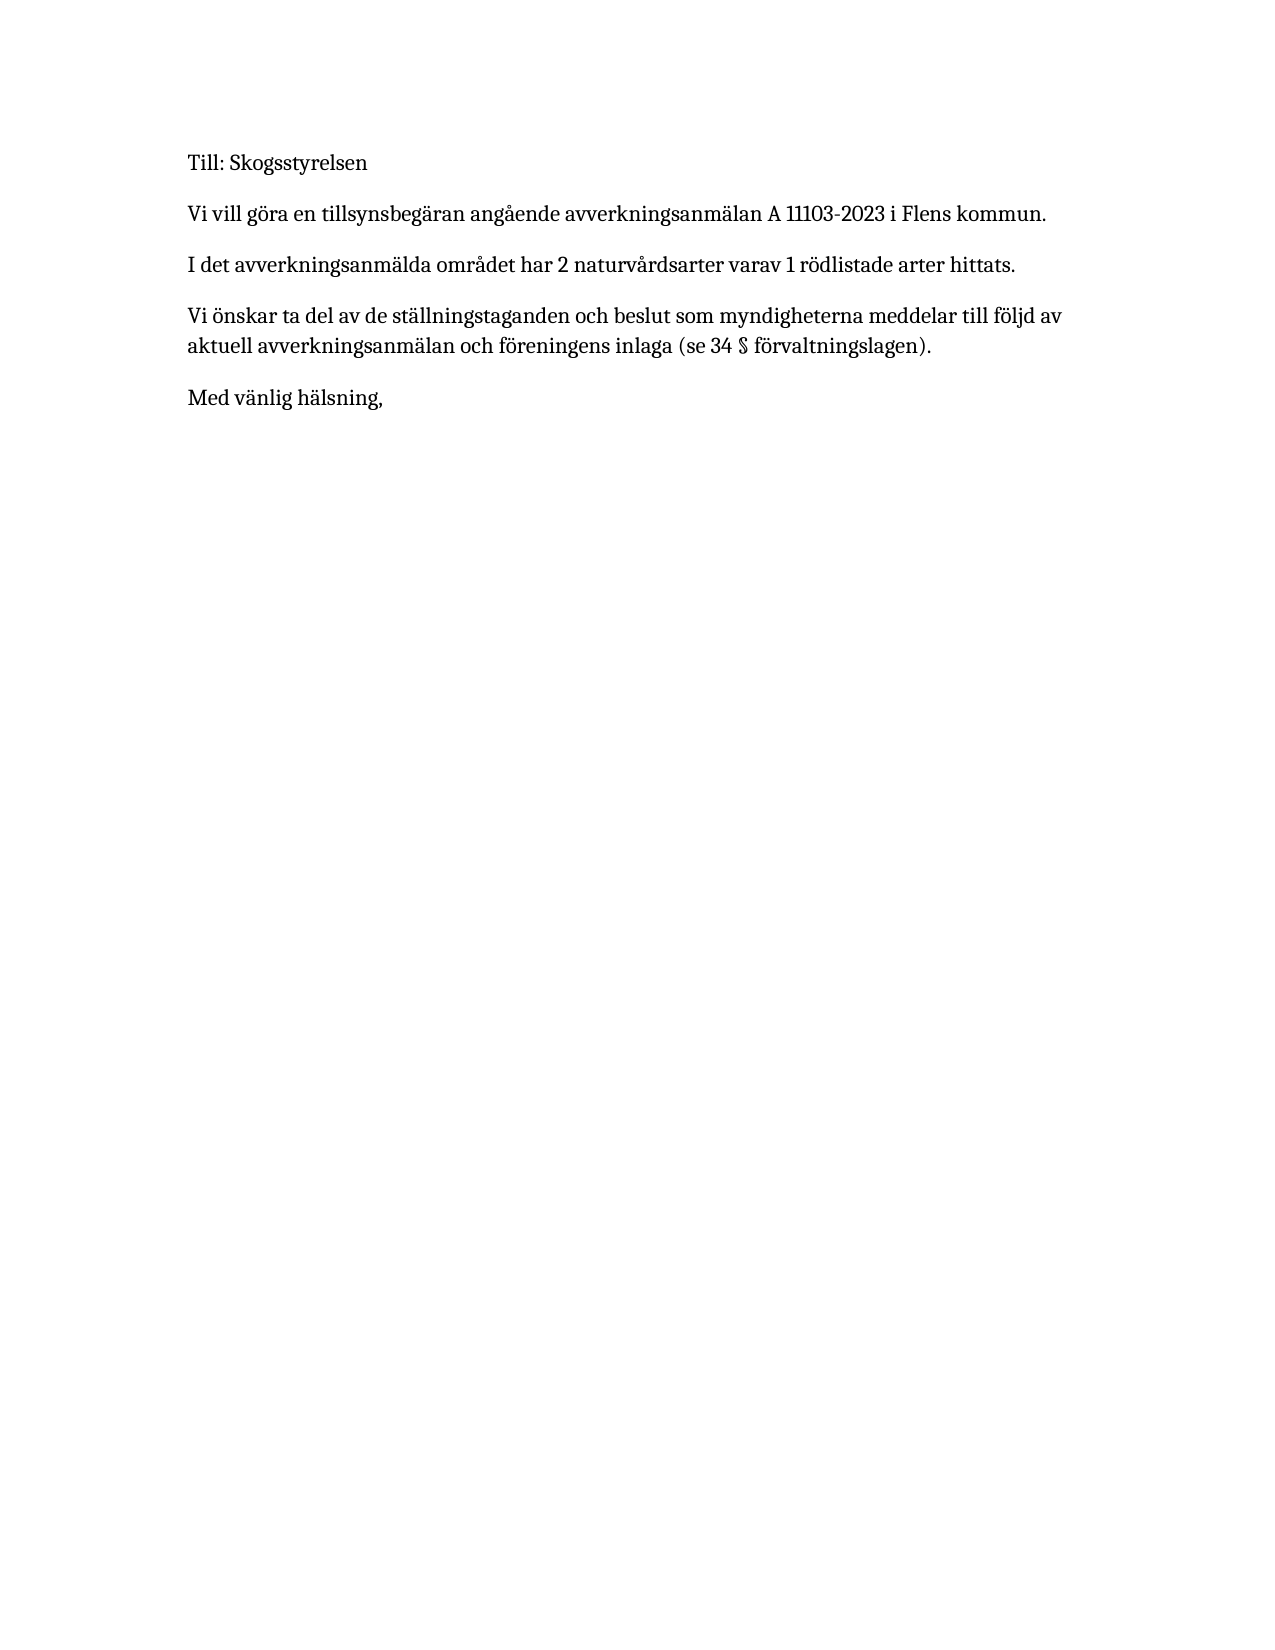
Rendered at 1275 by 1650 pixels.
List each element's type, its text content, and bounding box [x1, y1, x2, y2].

text I det avverkningsanmälda området har 2 naturvårdsarter varav 1 rödlistade arter hittats. [187, 252, 1087, 278]
text Vi önskar ta del av de ställningstaganden och beslut som myndigheterna meddelar till följd av aktuell avverkningsanmälan och föreningens inlaga (se 34 § förvaltningslagen). [187, 303, 1087, 360]
text Vi vill göra en tillsynsbegäran angående avverkningsanmälan A 11103-2023 i Flens kommun. [187, 201, 1087, 227]
text Med vänlig hälsning, [187, 384, 1087, 441]
text Till: Skogsstyrelsen [187, 150, 1087, 176]
